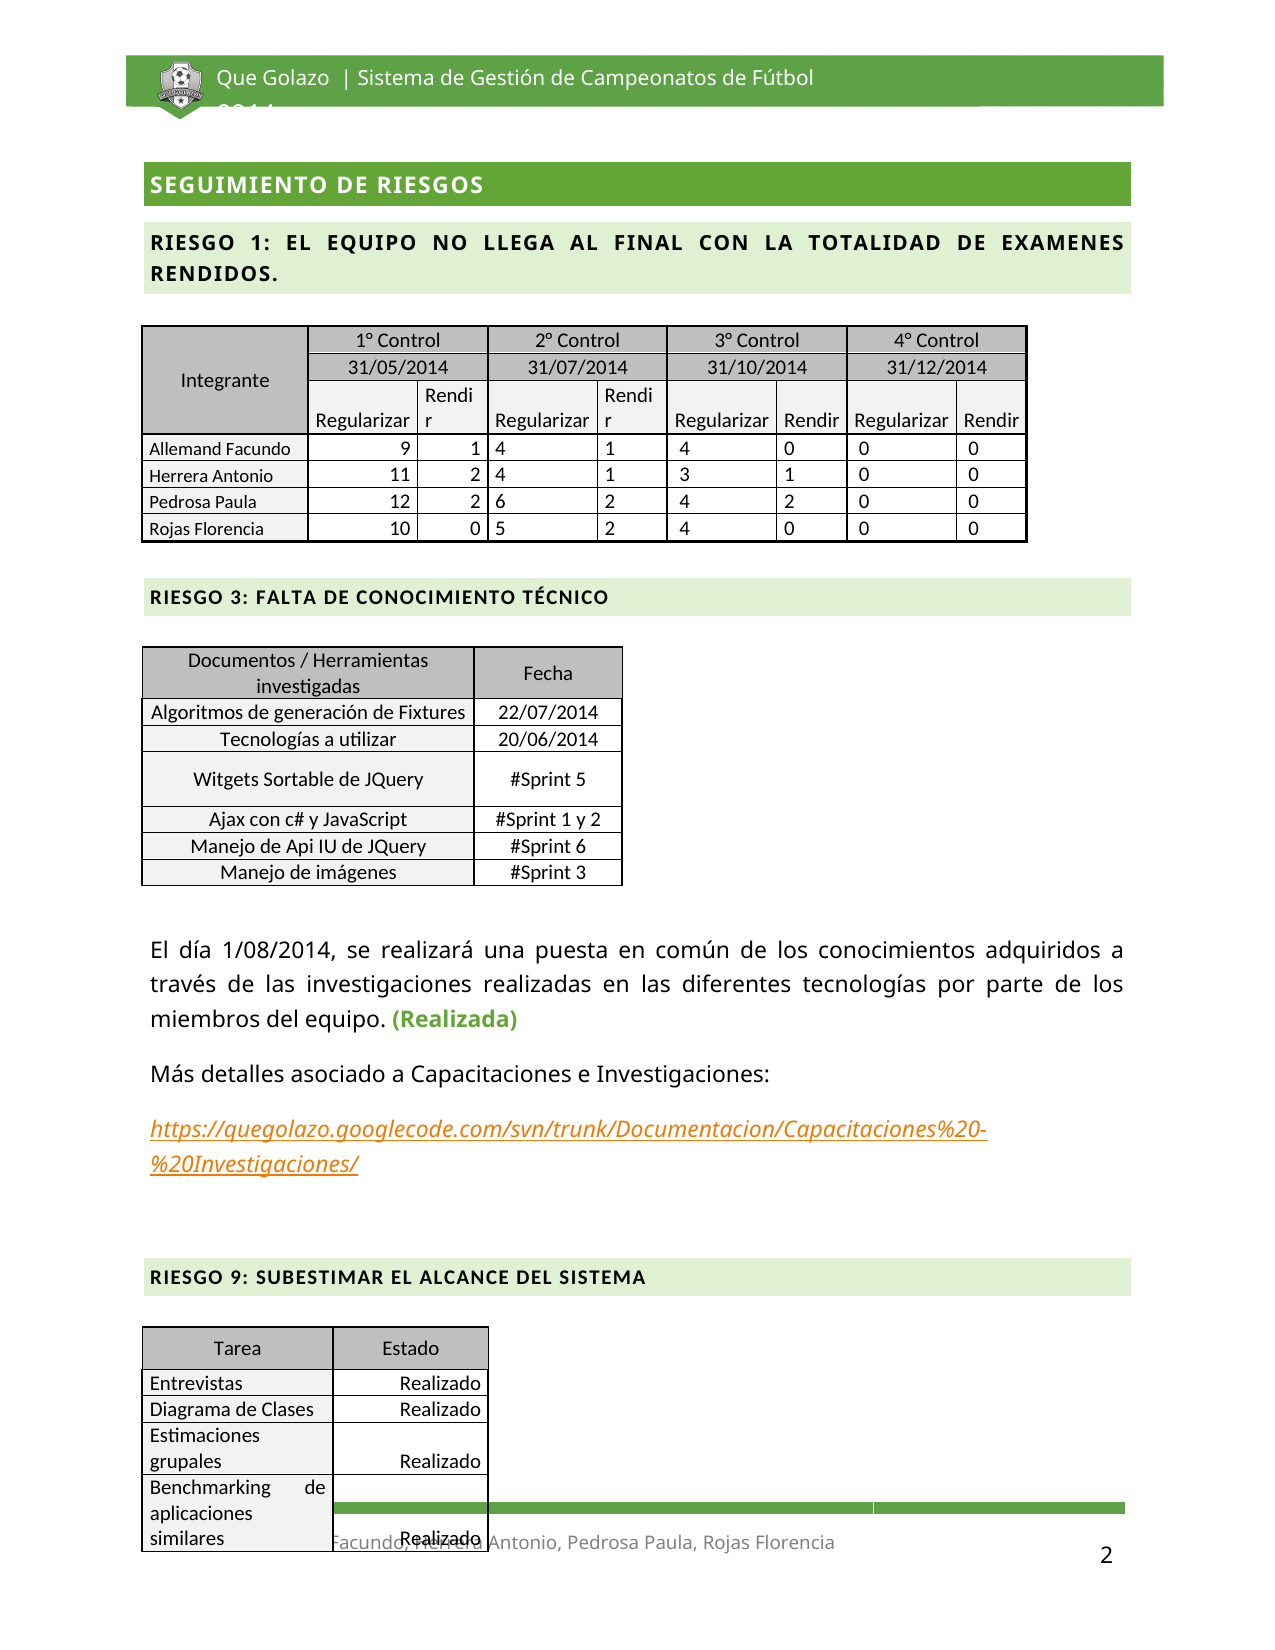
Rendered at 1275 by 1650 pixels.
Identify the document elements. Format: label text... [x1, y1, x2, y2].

table_cell 6 [489, 488, 597, 513]
table_cell Ajax con c# y JavaScript [143, 807, 473, 832]
table_cell 31/10/2014 [668, 354, 846, 380]
table_header 3° Control [668, 327, 846, 352]
table_cell 31/12/2014 [848, 354, 1025, 380]
subtitle Riesgo 1: El equipo no llega al final con la totalidad de examenes rendidos. [150, 228, 1125, 288]
table_cell Realizado [334, 1475, 487, 1551]
table_cell 0 [848, 435, 956, 460]
table_cell Rendir [957, 381, 1025, 433]
table_header Integrante [143, 327, 307, 433]
table_cell 1 [598, 435, 666, 460]
table_cell Tecnologías a utilizar [143, 726, 473, 751]
table_cell 2 [598, 488, 666, 513]
table_header 1° Control [309, 327, 487, 352]
table_cell Benchmarking de aplicaciones similares [143, 1475, 332, 1551]
table_cell Realizado [334, 1370, 487, 1395]
table_cell Regularizar [848, 381, 956, 433]
table_cell Estimaciones grupales [143, 1423, 332, 1473]
table_cell 0 [418, 514, 487, 540]
table_cell #Sprint 5 [475, 752, 621, 806]
subtitle Seguimiento de Riesgos [150, 169, 1125, 200]
table_cell Manejo de imágenes [143, 860, 473, 885]
table_cell 0 [957, 461, 1025, 487]
subtitle Riesgo 9: Subestimar el alcance del sistema [150, 1264, 1125, 1289]
table_cell 11 [309, 461, 417, 487]
table_cell 2 [777, 488, 846, 513]
table_cell Rendir [418, 381, 487, 433]
table_cell 2 [598, 514, 666, 540]
table_cell #Sprint 1 y 2 [475, 807, 621, 832]
table_cell 4 [668, 488, 776, 513]
table_cell Rendir [777, 381, 846, 433]
table_cell Manejo de Api IU de JQuery [143, 833, 473, 858]
table_cell Diagrama de Clases [143, 1396, 332, 1422]
table_cell 0 [777, 435, 846, 460]
table_cell 22/07/2014 [475, 699, 621, 725]
table_cell Allemand Facundo [143, 435, 307, 460]
table_cell 10 [309, 514, 417, 540]
subtitle Riesgo 3: Falta de conocimiento técnico [150, 584, 1125, 609]
table_cell 31/07/2014 [489, 354, 666, 380]
table_header Tarea [143, 1328, 332, 1369]
table_cell #Sprint 6 [475, 833, 621, 858]
table_cell #Sprint 3 [475, 860, 621, 885]
table_header Documentos / Herramientas investigadas [143, 648, 473, 698]
table_cell 2 [418, 488, 487, 513]
table_cell 2 [418, 461, 487, 487]
table_cell 0 [957, 435, 1025, 460]
table_header Estado [334, 1328, 488, 1369]
table_cell 31/05/2014 [309, 354, 487, 380]
table_cell 12 [309, 488, 417, 513]
text Más detalles asociado a Capacitaciones e Investigaciones: [150, 1058, 1125, 1089]
table_cell 1 [418, 435, 487, 460]
table_cell 0 [848, 461, 956, 487]
table_cell Entrevistas [143, 1370, 332, 1395]
table_cell 0 [777, 514, 846, 540]
table_cell 0 [848, 514, 956, 540]
table_cell 0 [957, 514, 1025, 540]
table_cell Regularizar [309, 381, 417, 433]
table_cell 4 [668, 514, 776, 540]
table_cell Algoritmos de generación de Fixtures [143, 699, 473, 725]
table_cell Regularizar [668, 381, 776, 433]
table_cell 5 [489, 514, 597, 540]
table_cell 1 [598, 461, 666, 487]
text El día 1/08/2014, se realizará una puesta en común de los conocimientos adquiridos a través de las investigaciones realizadas en las diferentes tecnologías por parte de los miembros del equipo. (Realizada) [150, 934, 1125, 1034]
table_cell 9 [309, 435, 417, 460]
table_cell Realizado [334, 1396, 487, 1422]
table_cell 4 [489, 435, 597, 460]
table_cell 1 [777, 461, 846, 487]
table_cell Realizado [334, 1423, 487, 1473]
table_cell Witgets Sortable de JQuery [143, 752, 473, 806]
table_header 4° Control [848, 327, 1025, 352]
text https://quegolazo.googlecode.com/svn/trunk/Documentacion/Capacitaciones%20-%20Investigaciones/ [150, 1113, 1125, 1179]
table_cell 4 [668, 435, 776, 460]
table_cell Rojas Florencia [143, 514, 307, 540]
table_cell 0 [848, 488, 956, 513]
table_cell 20/06/2014 [475, 726, 621, 751]
table_header 2° Control [489, 327, 666, 352]
table_cell 3 [668, 461, 776, 487]
table_cell 0 [957, 488, 1025, 513]
table_header Fecha [475, 648, 622, 698]
table_cell 4 [489, 461, 597, 487]
table_cell Rendir [598, 381, 666, 433]
table_cell Herrera Antonio [143, 461, 307, 487]
table_cell Regularizar [489, 381, 597, 433]
table_cell Pedrosa Paula [143, 488, 307, 513]
